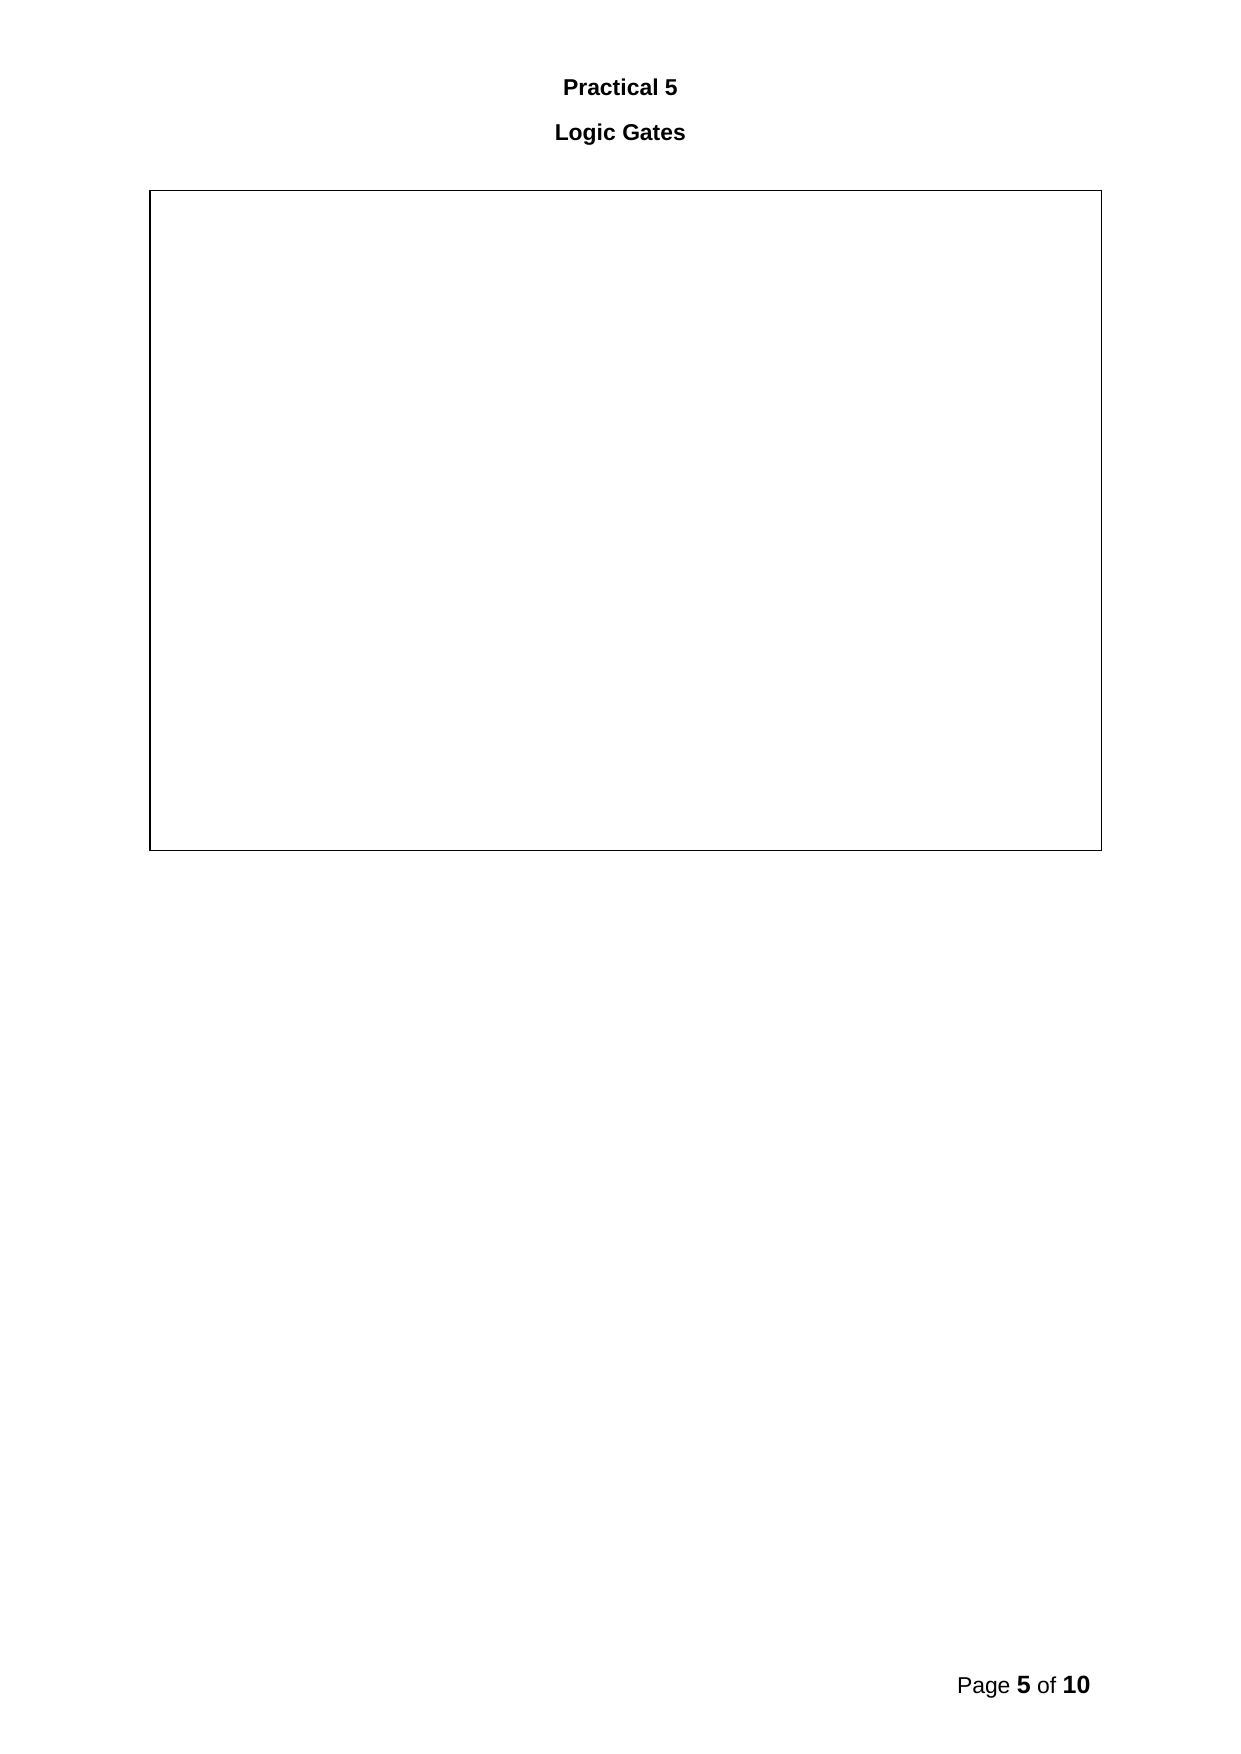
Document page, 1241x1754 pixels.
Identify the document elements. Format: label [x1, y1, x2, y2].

table_cell [151, 191, 1101, 850]
